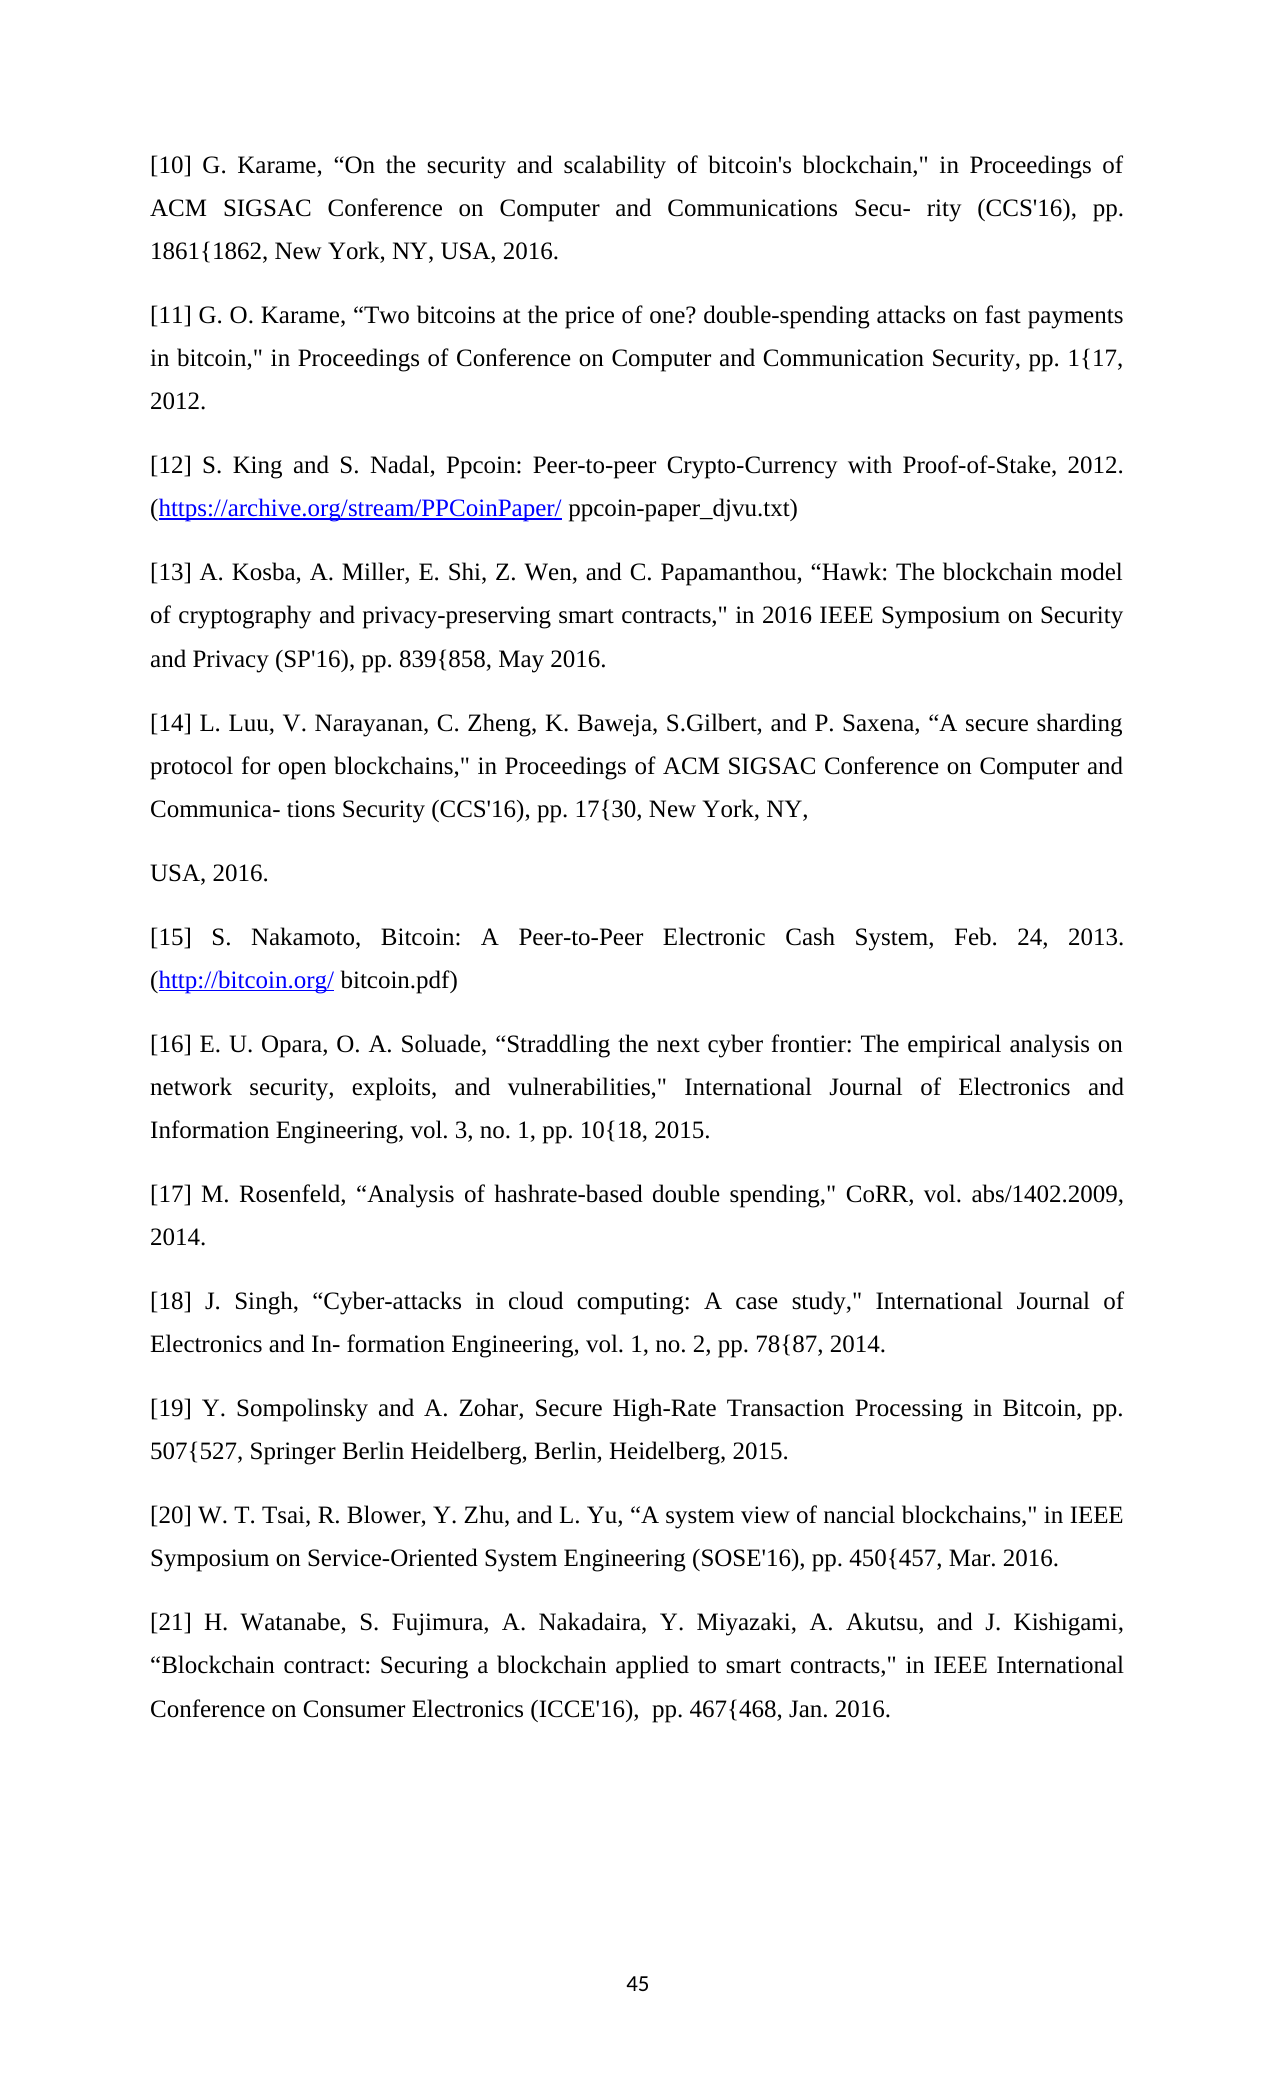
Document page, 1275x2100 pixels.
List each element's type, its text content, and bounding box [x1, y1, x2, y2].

text [11] G. O. Karame, “Two bitcoins at the price of one? double-spending attacks on fast payments in bitcoin," in Proceedings of Conference on Computer and Communication Security, pp. 1{17, 2012. [150, 300, 1125, 415]
text [18] J. Singh, “Cyber-attacks in cloud computing: A case study," International Journal of Electronics and In- formation Engineering, vol. 1, no. 2, pp. 78{87, 2014. [150, 1286, 1125, 1358]
text [17] M. Rosenfeld, “Analysis of hashrate-based double spending," CoRR, vol. abs/1402.2009, 2014. [150, 1179, 1125, 1251]
text [13] A. Kosba, A. Miller, E. Shi, Z. Wen, and C. Papamanthou, “Hawk: The blockchain model of cryptography and privacy-preserving smart contracts," in 2016 IEEE Symposium on Security and Privacy (SP'16), pp. 839{858, May 2016. [150, 557, 1125, 672]
text [21] H. Watanabe, S. Fujimura, A. Nakadaira, Y. Miyazaki, A. Akutsu, and J. Kishigami, “Blockchain contract: Securing a blockchain applied to smart contracts," in IEEE International Conference on Consumer Electronics (ICCE'16), pp. 467{468, Jan. 2016. [150, 1607, 1125, 1722]
text [19] Y. Sompolinsky and A. Zohar, Secure High-Rate Transaction Processing in Bitcoin, pp. 507{527, Springer Berlin Heidelberg, Berlin, Heidelberg, 2015. [150, 1393, 1125, 1465]
text [16] E. U. Opara, O. A. Soluade, “Straddling the next cyber frontier: The empirical analysis on network security, exploits, and vulnerabilities," International Journal of Electronics and Information Engineering, vol. 3, no. 1, pp. 10{18, 2015. [150, 1029, 1125, 1144]
text [20] W. T. Tsai, R. Blower, Y. Zhu, and L. Yu, “A system view of nancial blockchains," in IEEE Symposium on Service-Oriented System Engineering (SOSE'16), pp. 450{457, Mar. 2016. [150, 1500, 1125, 1572]
text [12] S. King and S. Nadal, Ppcoin: Peer-to-peer Crypto-Currency with Proof-of-Stake, 2012. (https://archive.org/stream/PPCoinPaper/ ppcoin-paper_djvu.txt) [150, 450, 1125, 522]
text [10] G. Karame, “On the security and scalability of bitcoin's blockchain," in Proceedings of ACM SIGSAC Conference on Computer and Communications Secu- rity (CCS'16), pp. 1861{1862, New York, NY, USA, 2016. [150, 150, 1125, 265]
text USA, 2016. [150, 858, 1125, 887]
text [15] S. Nakamoto, Bitcoin: A Peer-to-Peer Electronic Cash System, Feb. 24, 2013. (http://bitcoin.org/ bitcoin.pdf) [150, 922, 1125, 994]
text [14] L. Luu, V. Narayanan, C. Zheng, K. Baweja, S.Gilbert, and P. Saxena, “A secure sharding protocol for open blockchains," in Proceedings of ACM SIGSAC Conference on Computer and Communica- tions Security (CCS'16), pp. 17{30, New York, NY, [150, 708, 1125, 823]
